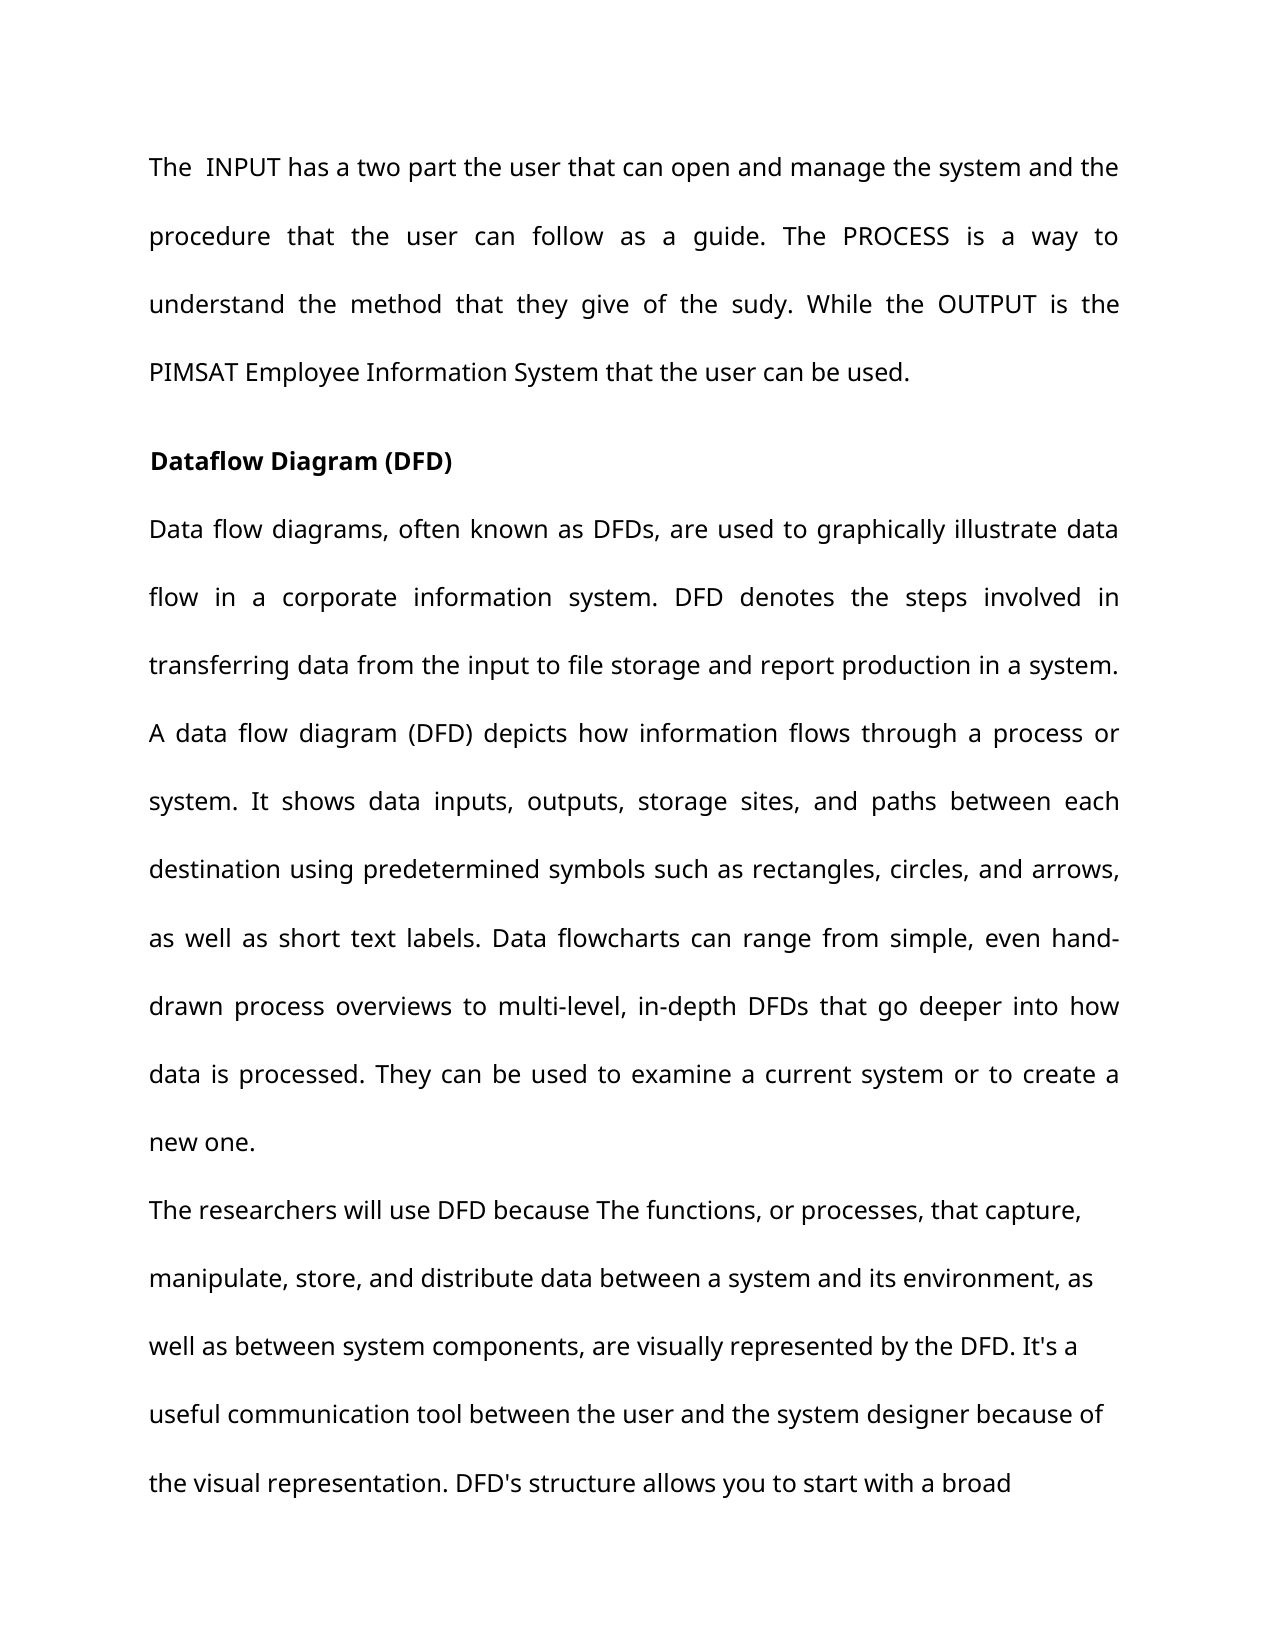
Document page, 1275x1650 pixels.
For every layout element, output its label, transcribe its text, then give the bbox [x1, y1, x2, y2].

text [148, 1193, 1121, 1499]
text Data flow diagrams, often known as DFDs, are used to graphically illustrate data flow in a corporate information system. DFD denotes the steps involved in transferring data from the input to file storage and report production in a system. A data flow diagram (DFD) depicts how information flows through a process or system. It shows data inputs, outputs, storage sites, and paths between each destination using predetermined symbols such as rectangles, circles, and arrows, as well as short text labels. Data flowcharts can range from simple, even hand-drawn process overviews to multi-level, in-depth DFDs that go deeper into how data is processed. They can be used to examine a current system or to create a new one. [148, 511, 1121, 1159]
text Dataflow Diagram (DFD) [150, 443, 1162, 477]
text The INPUT has a two part the user that can open and manage the system and the procedure that the user can follow as a guide. The PROCESS is a way to understand the method that they give of the sudy. While the OUTPUT is the PIMSAT Employee Information System that the user can be used. [148, 150, 1121, 388]
